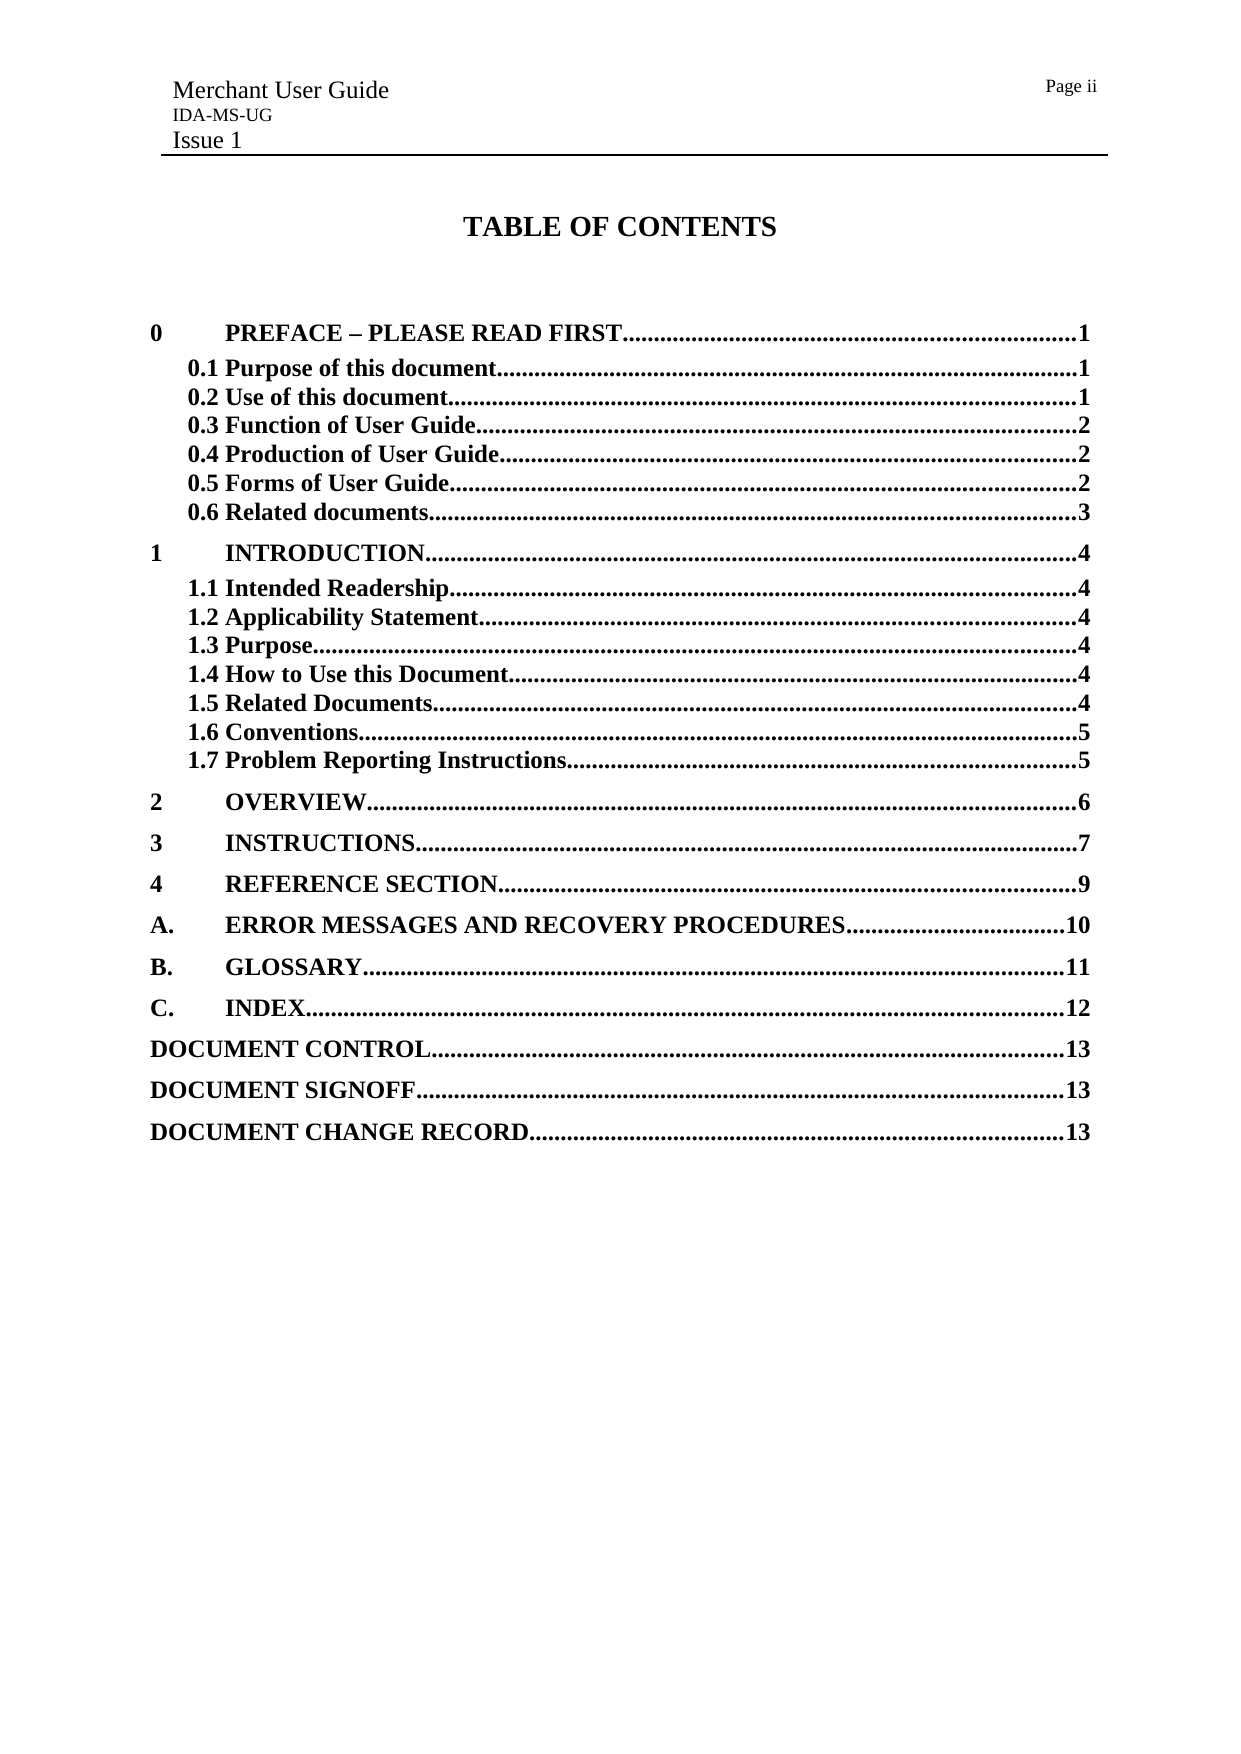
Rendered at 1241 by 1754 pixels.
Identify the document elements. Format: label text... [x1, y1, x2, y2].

text 0 Preface – please read first 1 [150, 318, 1090, 347]
text 0.6 Related documents 3 [187, 497, 1090, 525]
text A. Error Messages and Recovery Procedures 10 [150, 910, 1090, 939]
text 1.7 Problem Reporting Instructions 5 [187, 745, 1090, 774]
text 0.3 Function of User Guide 2 [187, 410, 1090, 439]
text 1.3 Purpose 4 [187, 630, 1090, 659]
text 1.4 How to Use this Document 4 [187, 659, 1090, 688]
text 1 Introduction 4 [150, 538, 1090, 567]
text Document Change Record 13 [150, 1117, 1090, 1145]
text Document Signoff 13 [150, 1075, 1090, 1104]
subtitle TABLE OF CONTENTS [150, 209, 1090, 243]
text 3 Instructions 7 [150, 828, 1090, 857]
text B. Glossary 11 [150, 952, 1090, 980]
text 4 Reference Section 9 [150, 869, 1090, 898]
text C. Index 12 [150, 993, 1090, 1022]
text 0.4 Production of User Guide 2 [187, 439, 1090, 468]
text 1.6 Conventions 5 [187, 717, 1090, 745]
text 0.5 Forms of User Guide 2 [187, 468, 1090, 497]
text 0.2 Use of this document 1 [187, 382, 1090, 410]
text 1.2 Applicability Statement 4 [187, 602, 1090, 630]
text 1.5 Related Documents 4 [187, 688, 1090, 717]
text 1.1 Intended Readership 4 [187, 573, 1090, 602]
text 2 Overview 6 [150, 787, 1090, 815]
text Document Control 13 [150, 1034, 1090, 1063]
text 0.1 Purpose of this document 1 [187, 353, 1090, 382]
